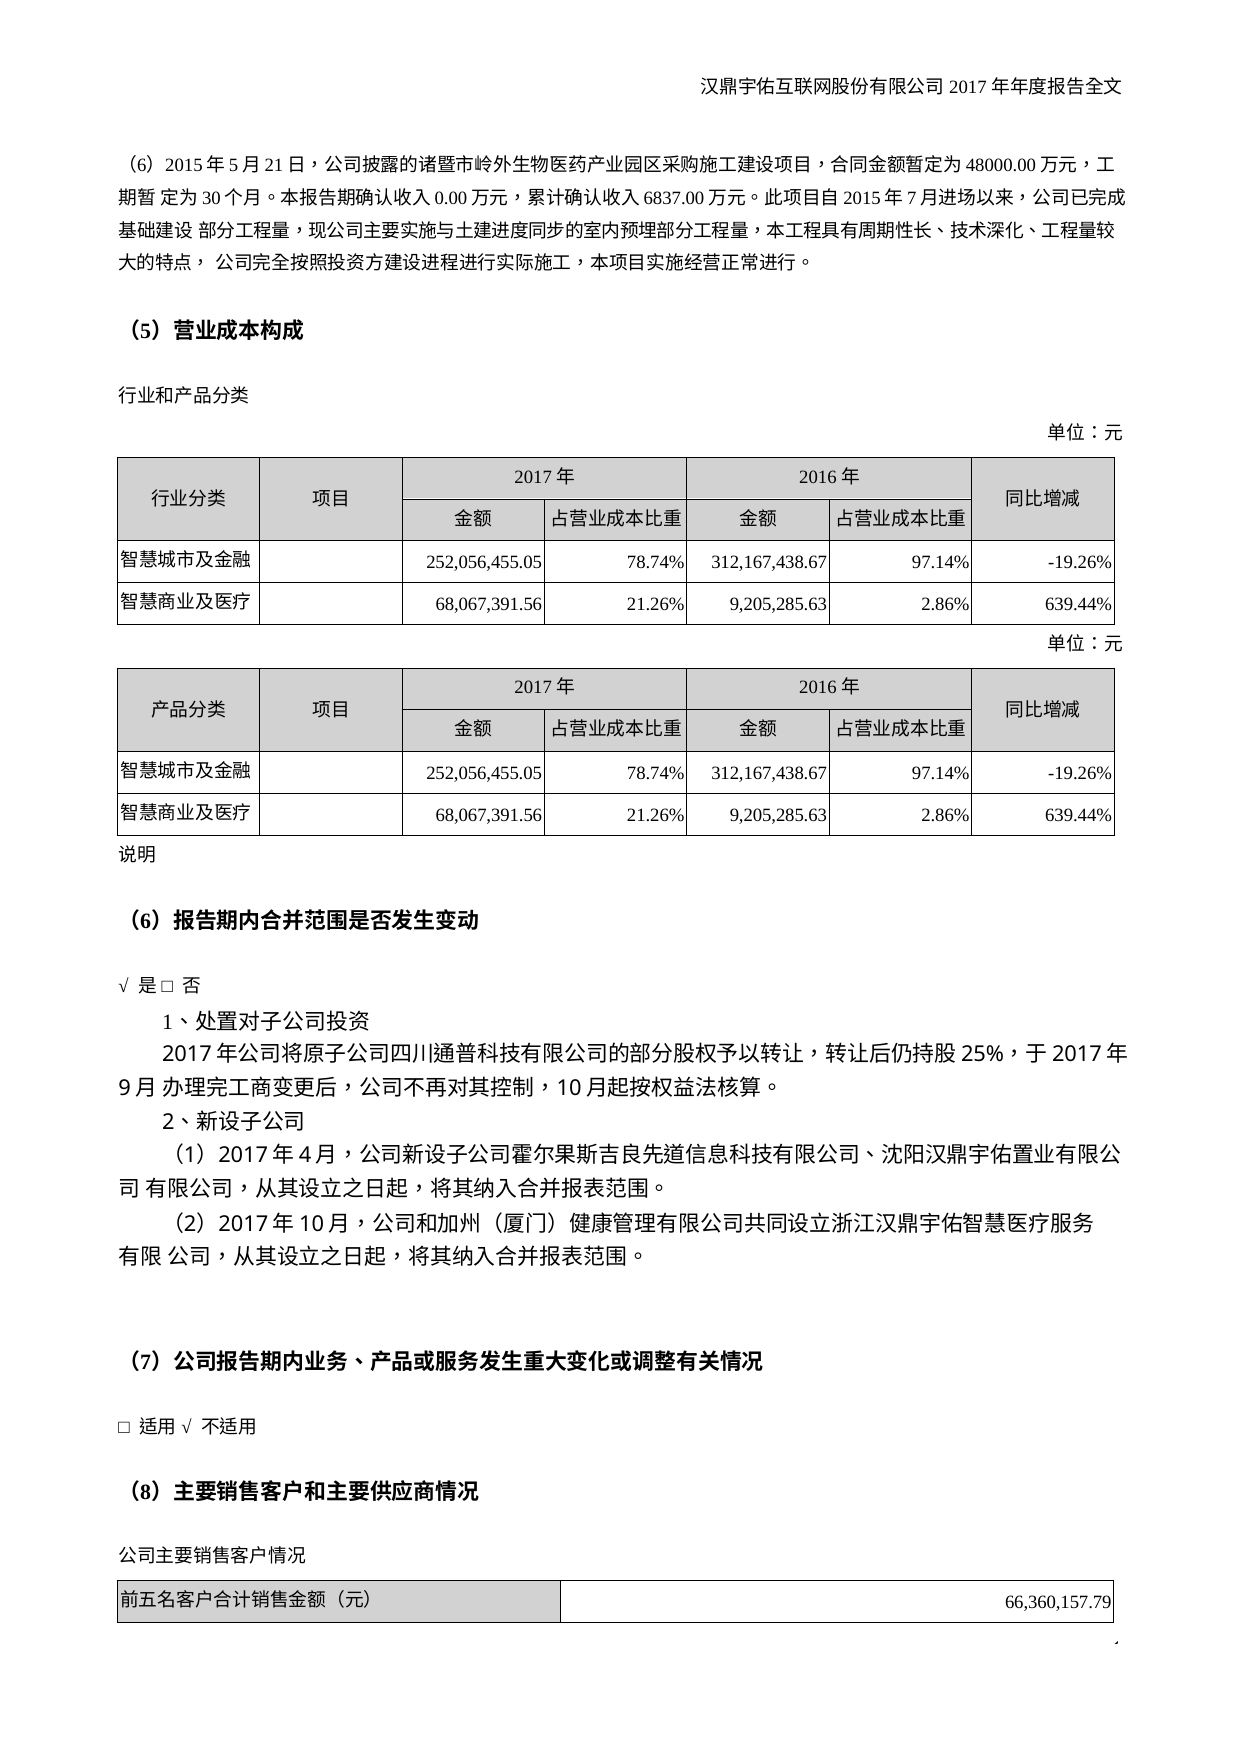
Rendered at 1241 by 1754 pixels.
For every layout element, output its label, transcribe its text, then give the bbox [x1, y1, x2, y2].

table_header 同比增减 [972, 458, 1114, 540]
text 单位：元 [102, 419, 1122, 445]
table_cell 金额 [687, 710, 829, 751]
text 公司主要销售客户情况 [118, 1543, 1133, 1568]
table_cell 78.74% [545, 752, 686, 793]
text 2017年公司将原子公司四川通普科技有限公司的部分股权予以转让，转让后仍持股25%，于2017年9月 办理完工商变更后，公司不再对其控制，10月起按权益法核算。 [118, 1038, 1133, 1101]
subtitle （8）主要销售客户和主要供应商情况 [118, 1476, 1133, 1505]
table_cell 2.86% [830, 794, 971, 835]
table_cell 占营业成本比重 [545, 710, 686, 751]
subtitle （7）公司报告期内业务、产品或服务发生重大变化或调整有关情况 [118, 1346, 1133, 1376]
table_header 项目 [260, 458, 402, 540]
table_header 行业分类 [118, 458, 259, 540]
table_cell 智慧城市及金融 [118, 541, 259, 582]
text 1、处置对子公司投资 [162, 1006, 1133, 1036]
table_cell 金额 [687, 500, 829, 540]
table_cell [260, 752, 402, 793]
text 2、新设子公司 [162, 1106, 1133, 1136]
table_cell 占营业成本比重 [830, 500, 971, 540]
table_cell 252,056,455.05 [403, 541, 544, 582]
table_cell 智慧商业及医疗 [118, 794, 259, 835]
text √ 是 □ 否 [118, 972, 1133, 998]
table_cell 21.26% [545, 794, 686, 835]
table_cell 639.44% [972, 794, 1114, 835]
table_cell 9,205,285.63 [687, 583, 829, 624]
table_cell 金额 [403, 710, 544, 751]
text 行业和产品分类 [118, 382, 1133, 407]
text 说明 [118, 841, 1133, 867]
table_header 2017 年 [403, 669, 686, 709]
table_cell 312,167,438.67 [687, 752, 829, 793]
text （2）2017年10月，公司和加州（厦门）健康管理有限公司共同设立浙江汉鼎宇佑智慧医疗服务有限 公司，从其设立之日起，将其纳入合并报表范围。 [118, 1207, 1116, 1271]
table_cell 9,205,285.63 [687, 794, 829, 835]
text （1）2017年4月，公司新设子公司霍尔果斯吉良先道信息科技有限公司、沈阳汉鼎宇佑置业有限公司 有限公司，从其设立之日起，将其纳入合并报表范围。 [118, 1139, 1133, 1203]
text 单位：元 [102, 630, 1122, 656]
table_cell 68,067,391.56 [403, 794, 544, 835]
table_cell 68,067,391.56 [403, 583, 544, 624]
subtitle （6）报告期内合并范围是否发生变动 [118, 905, 1133, 935]
table_cell [260, 794, 402, 835]
table_header 同比增减 [972, 669, 1114, 751]
table_header 前五名客户合计销售金额（元） [118, 1581, 560, 1622]
table_cell 智慧商业及医疗 [118, 583, 259, 624]
table_cell 97.14% [830, 541, 971, 582]
table_cell 252,056,455.05 [403, 752, 544, 793]
table_header 66,360,157.79 [561, 1581, 1113, 1622]
table_cell [260, 541, 402, 582]
table_header 产品分类 [118, 669, 259, 751]
table_header 2016 年 [687, 458, 971, 498]
table_cell 金额 [403, 500, 544, 540]
table_header 2016 年 [687, 669, 971, 709]
table_cell -19.26% [972, 541, 1114, 582]
text □ 适用 √ 不适用 [118, 1413, 1133, 1439]
table_cell 97.14% [830, 752, 971, 793]
text （6）2015年5月21日，公司披露的诸暨市岭外生物医药产业园区采购施工建设项目，合同金额暂定为48000.00万元，工期暂 定为30个月。本报告期确认收入0.00万元，累计确认收入6837.00万元。此项目自2015年7月进场以来，公司已完成基础建设 部分工程量，现公司主要实施与土建进度同步的室内预埋部分工程量，本工程具有周期性长、技术深化、工程量较大的特点， 公司完全按照投资方建设进程进行实际施工，本项目实施经营正常进行。 [118, 152, 1133, 275]
table_cell -19.26% [972, 752, 1114, 793]
table_cell 智慧城市及金融 [118, 752, 259, 793]
table_cell [260, 583, 402, 624]
subtitle （5）营业成本构成 [118, 315, 1133, 344]
table_cell 639.44% [972, 583, 1114, 624]
table_cell 占营业成本比重 [830, 710, 971, 751]
table_header 项目 [260, 669, 402, 751]
table_cell 312,167,438.67 [687, 541, 829, 582]
table_cell 占营业成本比重 [545, 500, 686, 540]
table_cell 2.86% [830, 583, 971, 624]
table_cell 78.74% [545, 541, 686, 582]
table_header 2017 年 [403, 458, 686, 498]
table_cell 21.26% [545, 583, 686, 624]
